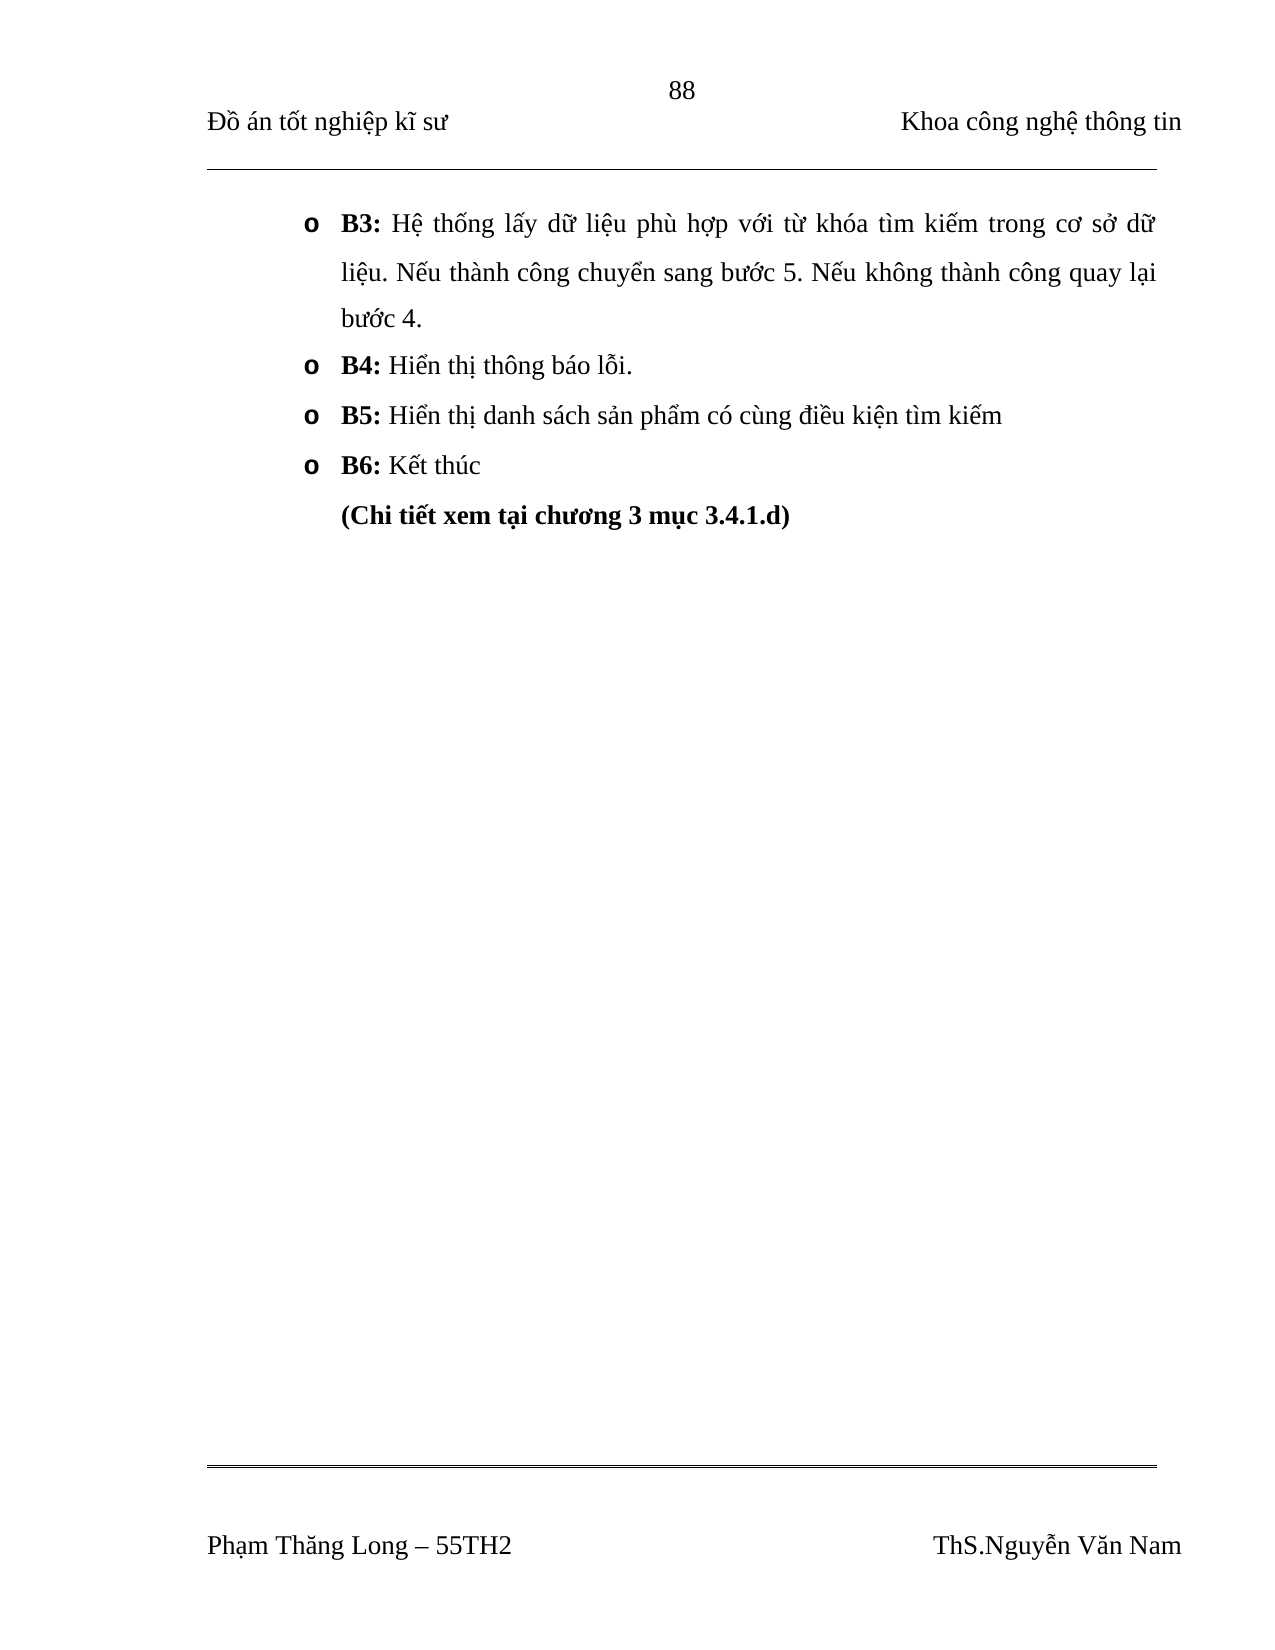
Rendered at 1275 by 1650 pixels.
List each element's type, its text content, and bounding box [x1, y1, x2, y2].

list B3: Hệ thống lấy dữ liệu phù hợp với từ khóa tìm kiếm trong cơ sở dữ liệu. Nếu thành công chuyển sang bước 5. Nếu không thành công quay lại bước 4. [303, 207, 1157, 333]
list B5: Hiển thị danh sách sản phẩm có cùng điều kiện tìm kiếm [303, 399, 1157, 433]
list B4: Hiển thị thông báo lỗi. [303, 349, 1157, 382]
list B6: Kết thúc [303, 449, 1157, 483]
list (Chi tiết xem tại chương 3 mục 3.4.1.d) [341, 499, 1157, 531]
